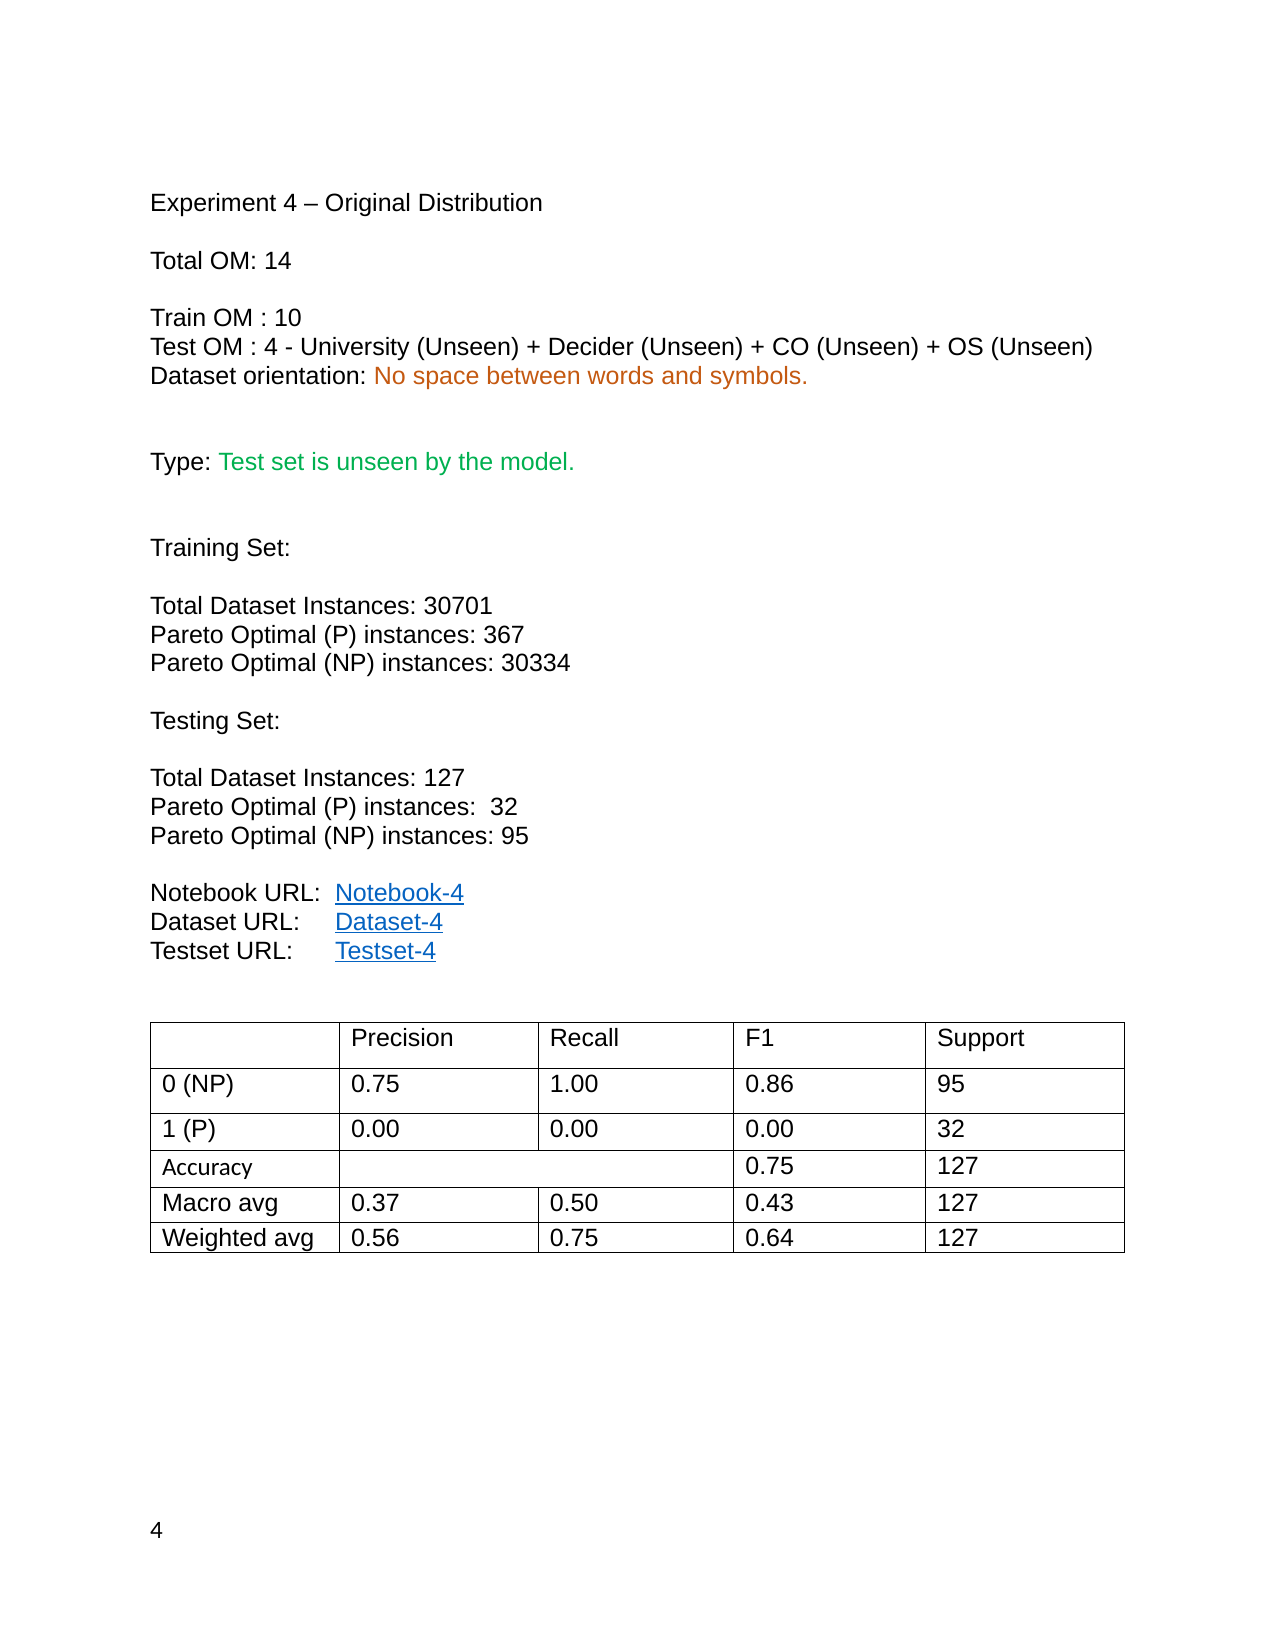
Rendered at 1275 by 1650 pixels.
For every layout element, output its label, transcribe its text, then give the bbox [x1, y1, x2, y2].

table_cell 0.75 [539, 1223, 733, 1252]
text Total OM: 14 [150, 246, 1125, 275]
table_cell 127 [926, 1151, 1124, 1187]
table_header Recall [539, 1023, 733, 1068]
table_cell 95 [926, 1069, 1124, 1113]
table_cell 1 (P) [151, 1114, 339, 1150]
table_cell 0 (NP) [151, 1069, 339, 1113]
table_cell Weighted avg [151, 1223, 339, 1252]
text Pareto Optimal (P) instances: 367 [150, 620, 1125, 648]
table_cell 0.75 [734, 1151, 925, 1187]
table_header F1 [734, 1023, 925, 1068]
table_cell [340, 1151, 733, 1187]
text Dataset orientation: No space between words and symbols. [150, 361, 1125, 390]
table_cell 127 [926, 1223, 1124, 1252]
text Type: Test set is unseen by the model. [150, 447, 1125, 476]
table_cell 0.37 [340, 1188, 538, 1222]
text Testset URL: Testset-4 [150, 936, 1125, 965]
text Notebook URL: Notebook-4 [150, 878, 1125, 907]
text Total Dataset Instances: 30701 [150, 591, 1125, 620]
text Experiment 4 – Original Distribution [150, 188, 1125, 217]
text Training Set: [150, 533, 1125, 562]
table_cell 0.56 [340, 1223, 538, 1252]
table_header Support [926, 1023, 1124, 1068]
table_cell 1.00 [539, 1069, 733, 1113]
table_cell 0.00 [340, 1114, 538, 1150]
text Train OM : 10 [150, 303, 1125, 332]
text Pareto Optimal (NP) instances: 95 [150, 821, 1125, 850]
text Pareto Optimal (NP) instances: 30334 [150, 648, 1125, 677]
table_cell 0.00 [539, 1114, 733, 1150]
table_cell 32 [926, 1114, 1124, 1150]
table_header Precision [340, 1023, 538, 1068]
table_cell 0.86 [734, 1069, 925, 1113]
text Total Dataset Instances: 127 [150, 763, 1125, 792]
text Dataset URL: Dataset-4 [150, 907, 1125, 936]
table_header [151, 1023, 339, 1068]
table_cell Macro avg [151, 1188, 339, 1222]
table_cell 127 [926, 1188, 1124, 1222]
table_cell 0.50 [539, 1188, 733, 1222]
table_cell 0.00 [734, 1114, 925, 1150]
table_cell Accuracy [151, 1151, 339, 1187]
table_cell 0.43 [734, 1188, 925, 1222]
text Testing Set: [150, 706, 1125, 735]
text Pareto Optimal (P) instances: 32 [150, 792, 1125, 821]
table_cell 0.64 [734, 1223, 925, 1252]
text Test OM : 4 - University (Unseen) + Decider (Unseen) + CO (Unseen) + OS (Unseen) [150, 332, 1125, 361]
table_cell 0.75 [340, 1069, 538, 1113]
